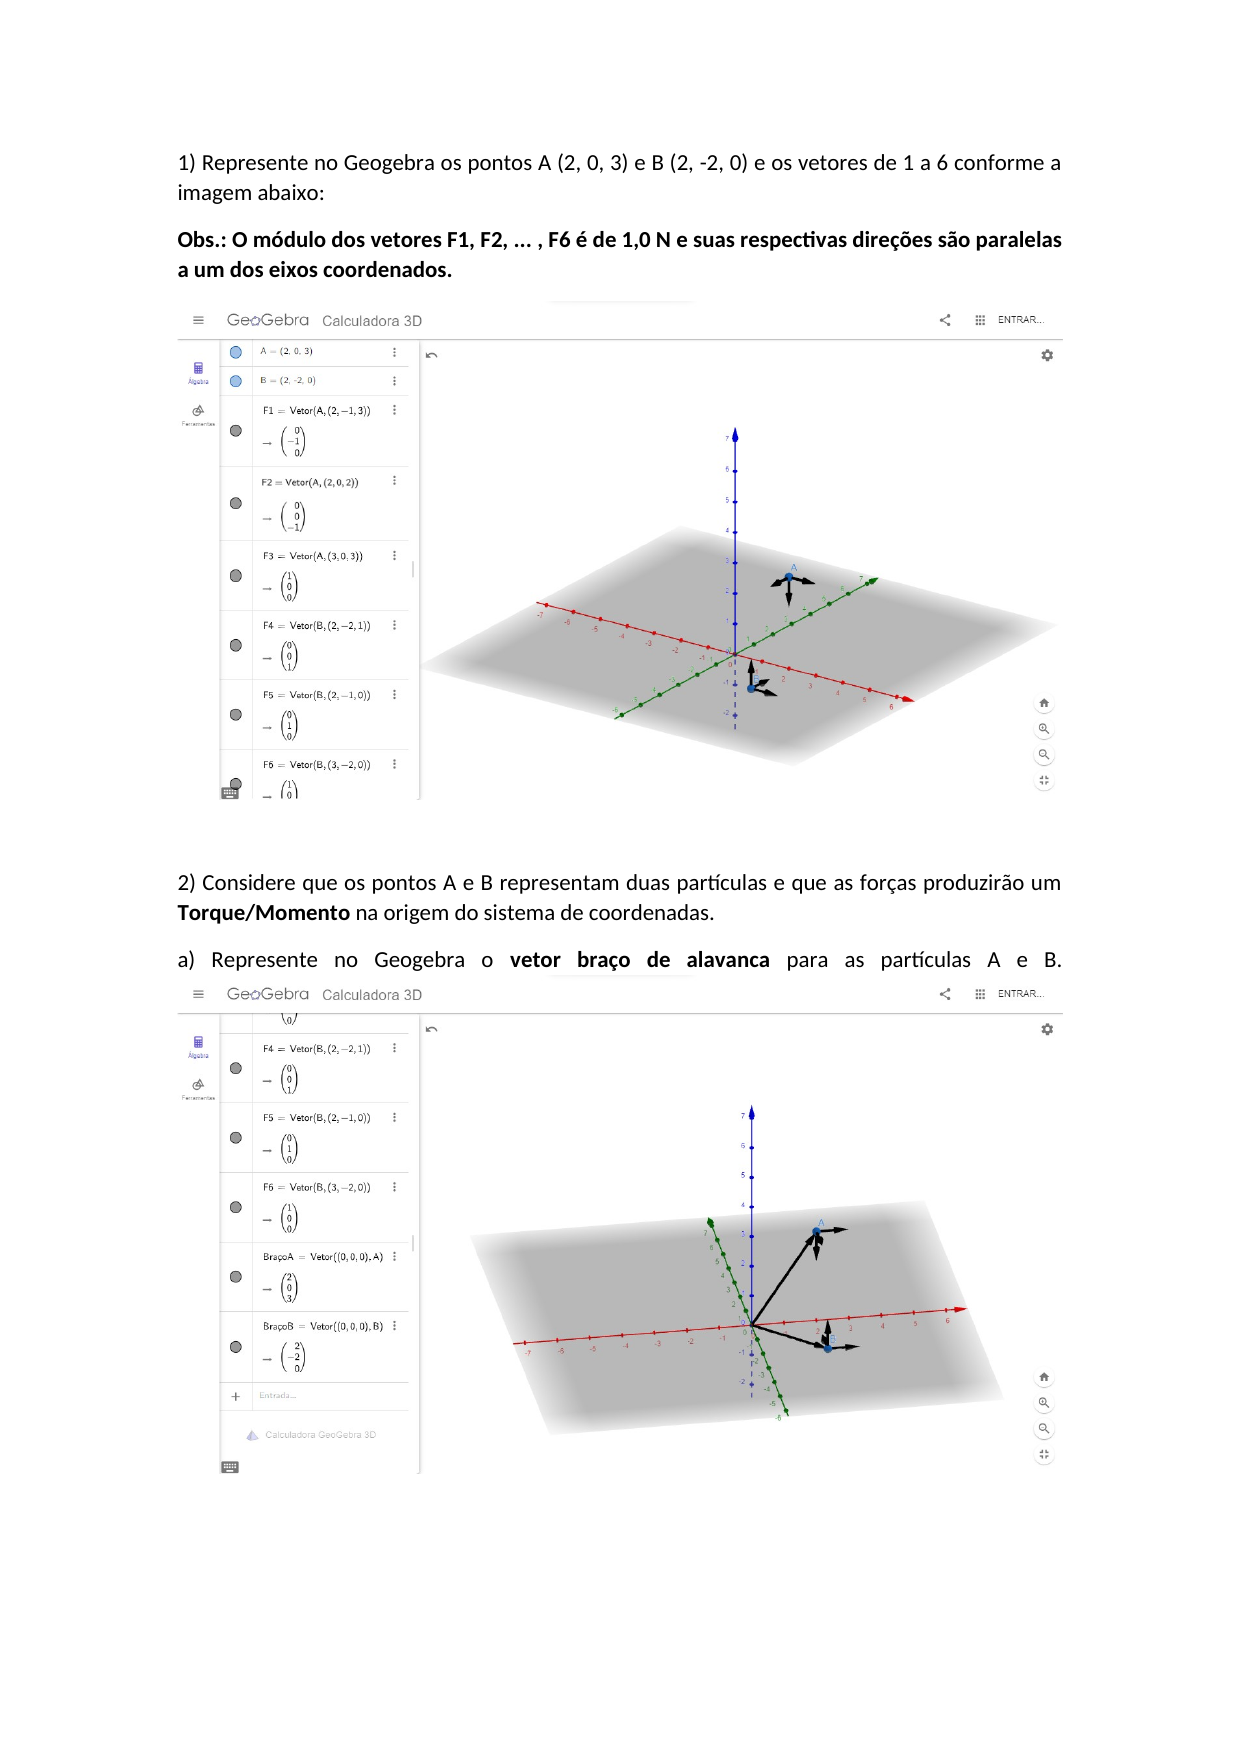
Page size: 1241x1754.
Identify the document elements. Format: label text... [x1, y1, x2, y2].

text a) Represente no Geogebra o vetor braço de alavanca para as partículas A e B. [177, 945, 1063, 975]
text 2) Considere que os pontos A e B representam duas partículas e que as forças produzirão um Torque/Momento na origem do sistema de coordenadas. [177, 868, 1063, 926]
text 1) Represente no Geogebra os pontos A (2, 0, 3) e B (2, -2, 0) e os vetores de 1 a 6 conforme a imagem abaixo: [177, 148, 1063, 206]
picture [177, 975, 1063, 1474]
text Obs.: O módulo dos vetores F1, F2, ... , F6 é de 1,0 N e suas respectivas direções são paralelas a um dos eixos coordenados. [177, 225, 1063, 283]
picture [177, 301, 1063, 800]
